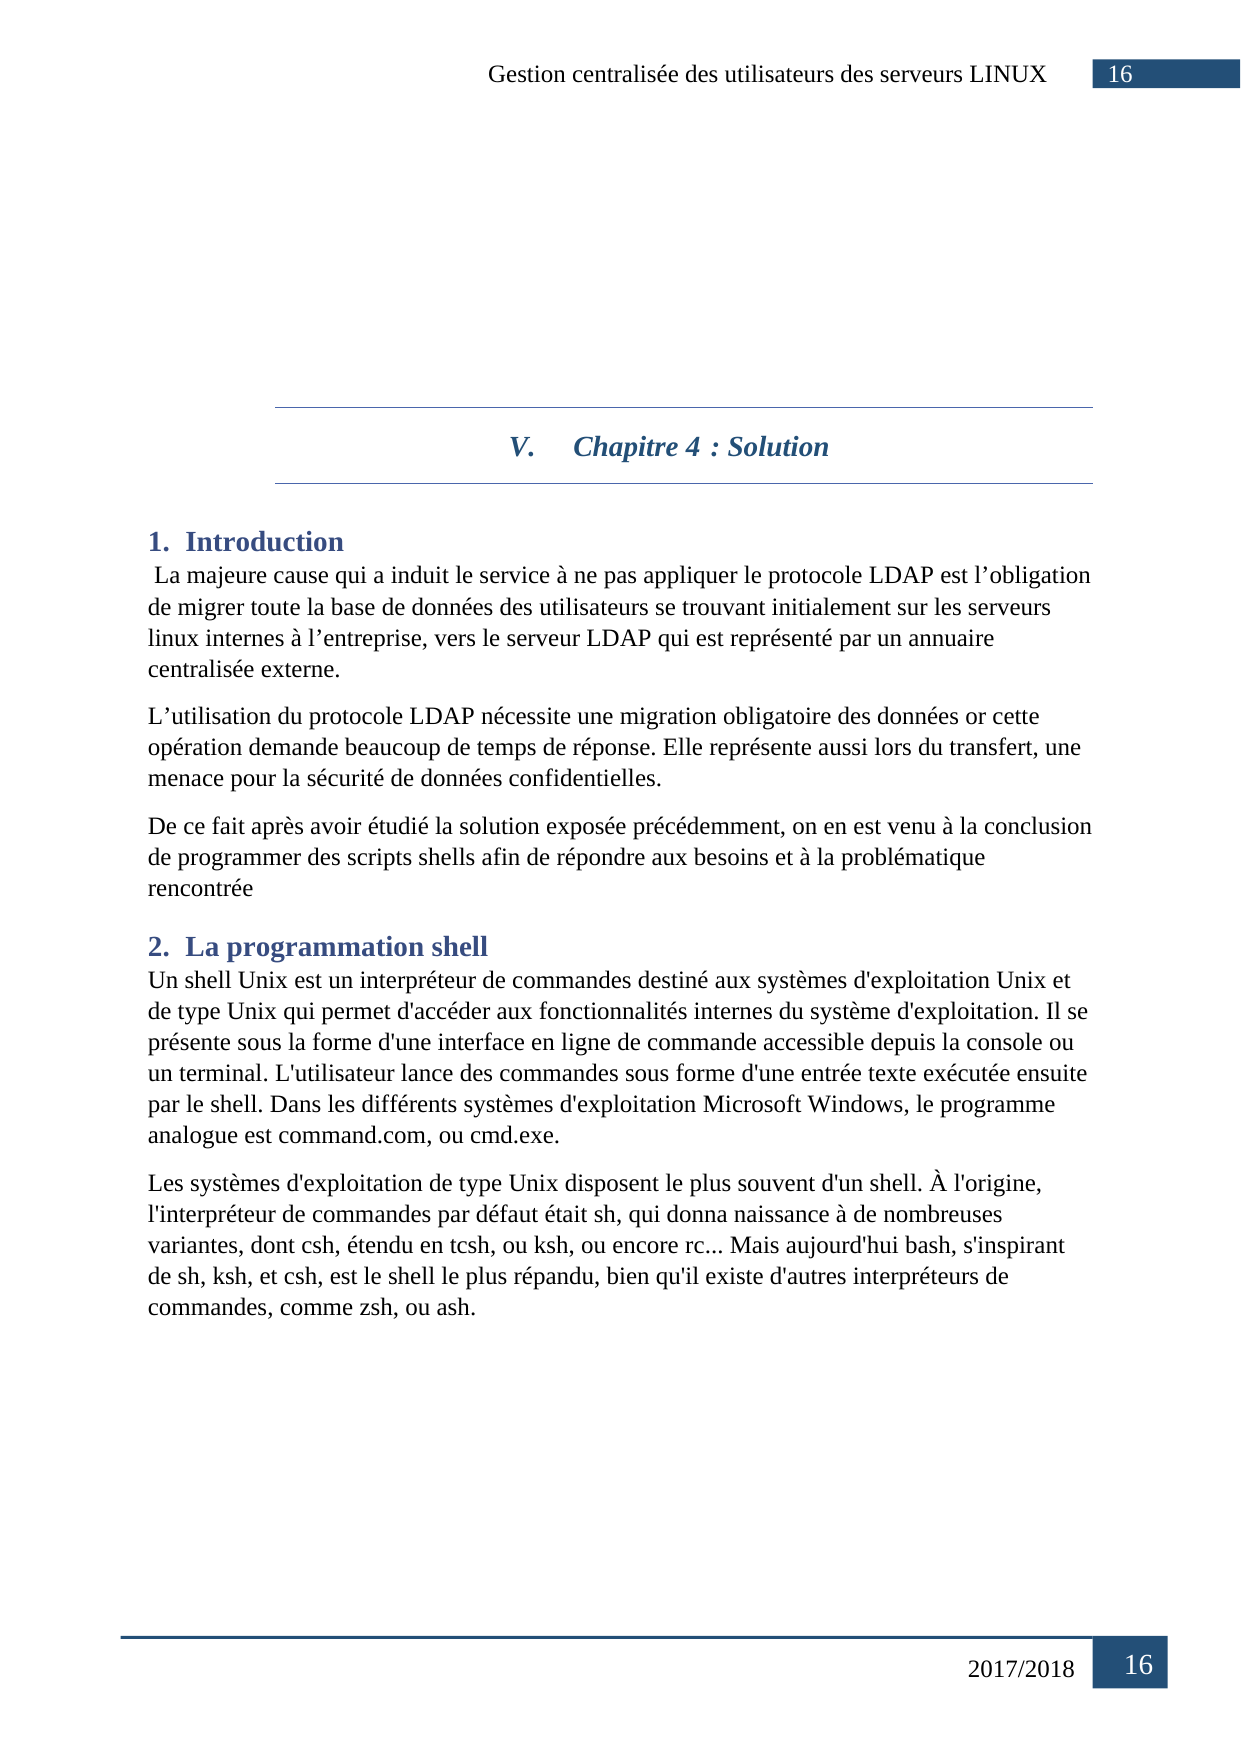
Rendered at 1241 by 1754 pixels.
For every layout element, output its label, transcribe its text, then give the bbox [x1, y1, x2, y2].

text Un shell Unix est un interpréteur de commandes destiné aux systèmes d'exploitation Unix et de type Unix qui permet d'accéder aux fonctionnalités internes du système d'exploitation. Il se présente sous la forme d'une interface en ligne de commande accessible depuis la console ou un terminal. L'utilisateur lance des commandes sous forme d'une entrée texte exécutée ensuite par le shell. Dans les différents systèmes d'exploitation Microsoft Windows, le programme analogue est command.com, ou cmd.exe. [148, 965, 1093, 1149]
text De ce fait après avoir étudié la solution exposée précédemment, on en est venu à la conclusion de programmer des scripts shells afin de répondre aux besoins et à la problématique rencontrée [148, 811, 1093, 902]
text L’utilisation du protocole LDAP nécessite une migration obligatoire des données or cette opération demande beaucoup de temps de réponse. Elle représente aussi lors du transfert, une menace pour la sécurité de données confidentielles. [148, 701, 1093, 792]
text Chapitre 4 : Solution [275, 408, 1093, 483]
text La majeure cause qui a induit le service à ne pas appliquer le protocole LDAP est l’obligation de migrer toute la base de données des utilisateurs se trouvant initialement sur les serveurs linux internes à l’entreprise, vers le serveur LDAP qui est représenté par un annuaire centralisée externe. [148, 561, 1093, 682]
subtitle La programmation shell [148, 929, 1093, 963]
text Les systèmes d'exploitation de type Unix disposent le plus souvent d'un shell. À l'origine, l'interpréteur de commandes par défaut était sh, qui donna naissance à de nombreuses variantes, dont csh, étendu en tcsh, ou ksh, ou encore rc... Mais aujourd'hui bash, s'inspirant de sh, ksh, et csh, est le shell le plus répandu, bien qu'il existe d'autres interpréteurs de commandes, comme zsh, ou ash. [148, 1168, 1093, 1321]
subtitle Introduction [148, 524, 1093, 558]
